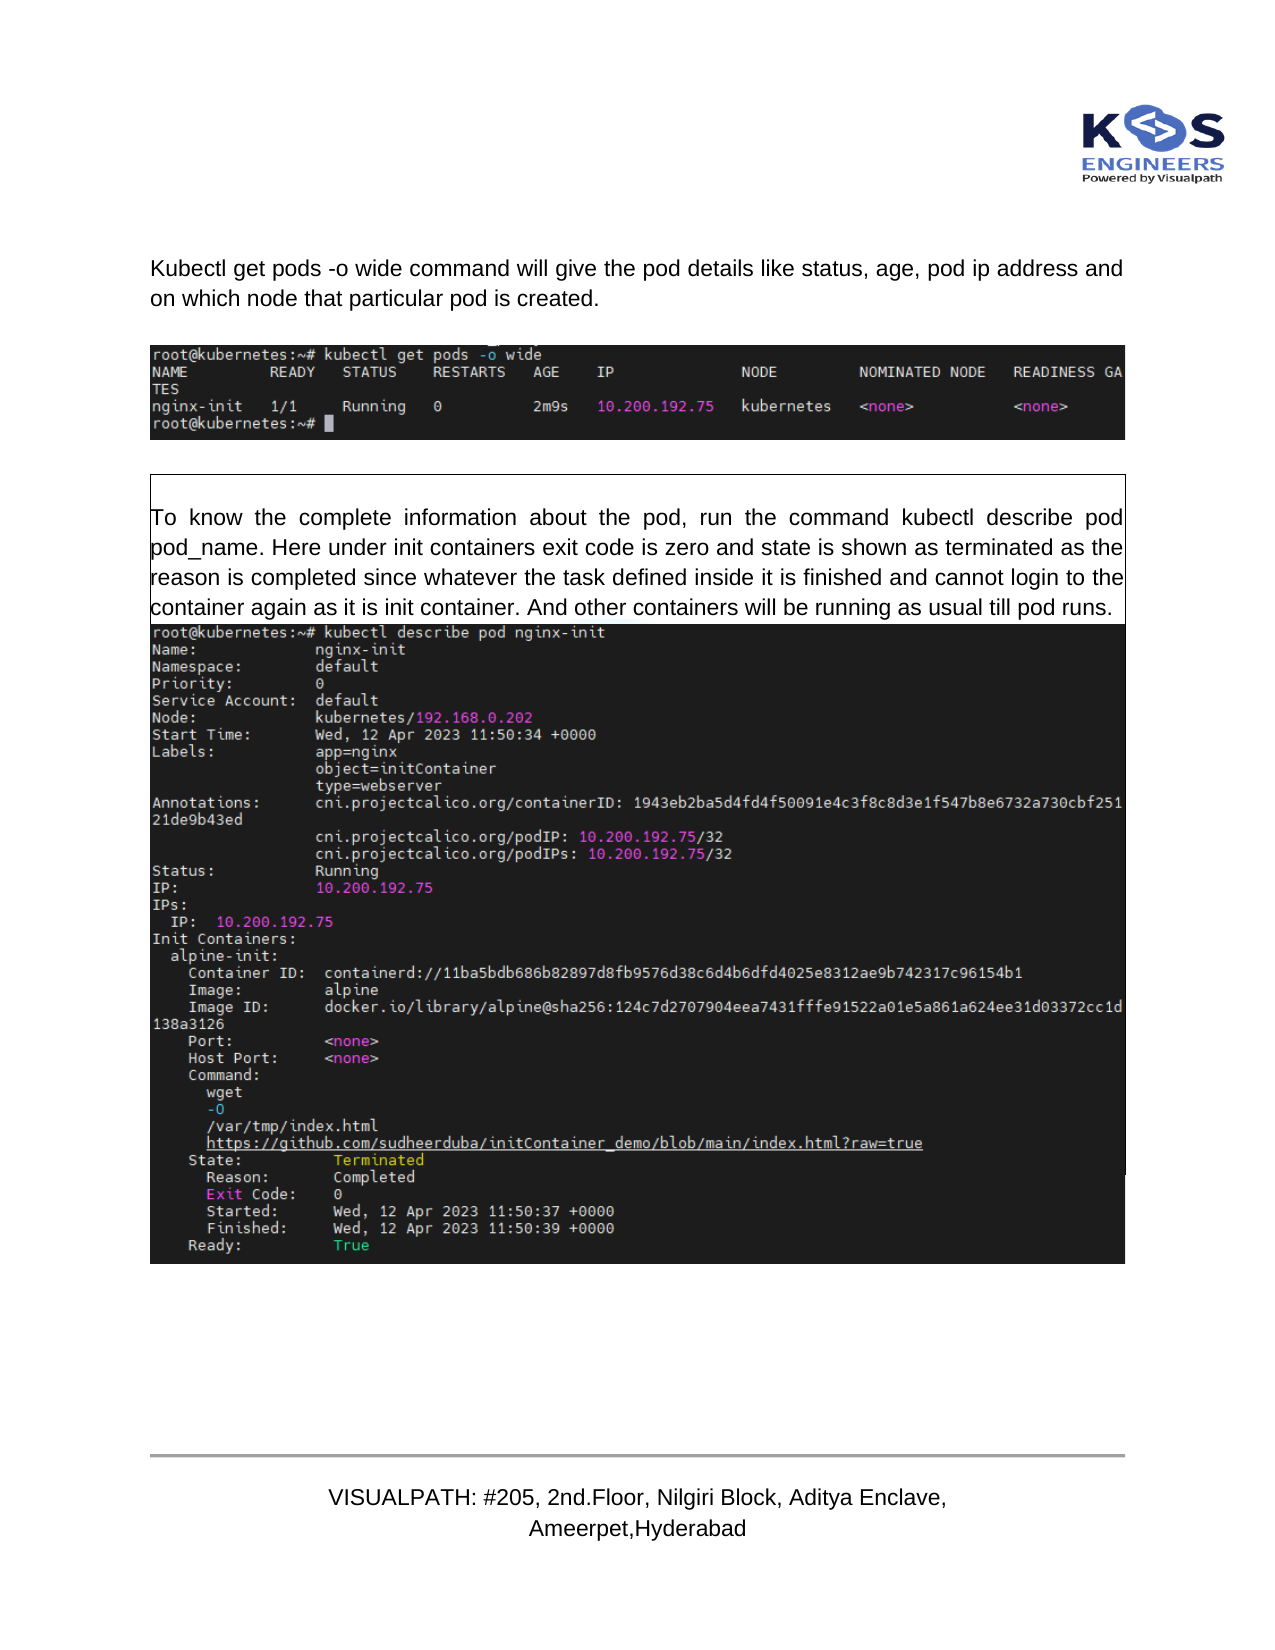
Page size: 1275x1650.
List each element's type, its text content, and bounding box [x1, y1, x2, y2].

text Kubectl get pods -o wide command will give the pod details like status, age, pod ip address and on which node that particular pod is created. [150, 255, 1125, 311]
picture [1050, 75, 1253, 221]
text To know the complete information about the pod, run the command kubectl describe pod pod_name. Here under init containers exit code is zero and state is shown as terminated as the reason is completed since whatever the task defined inside it is finished and cannot login to the container again as it is init container. And other containers will be running as usual till pod runs. [150, 503, 1125, 621]
picture [150, 345, 1125, 440]
picture [150, 624, 1125, 1264]
